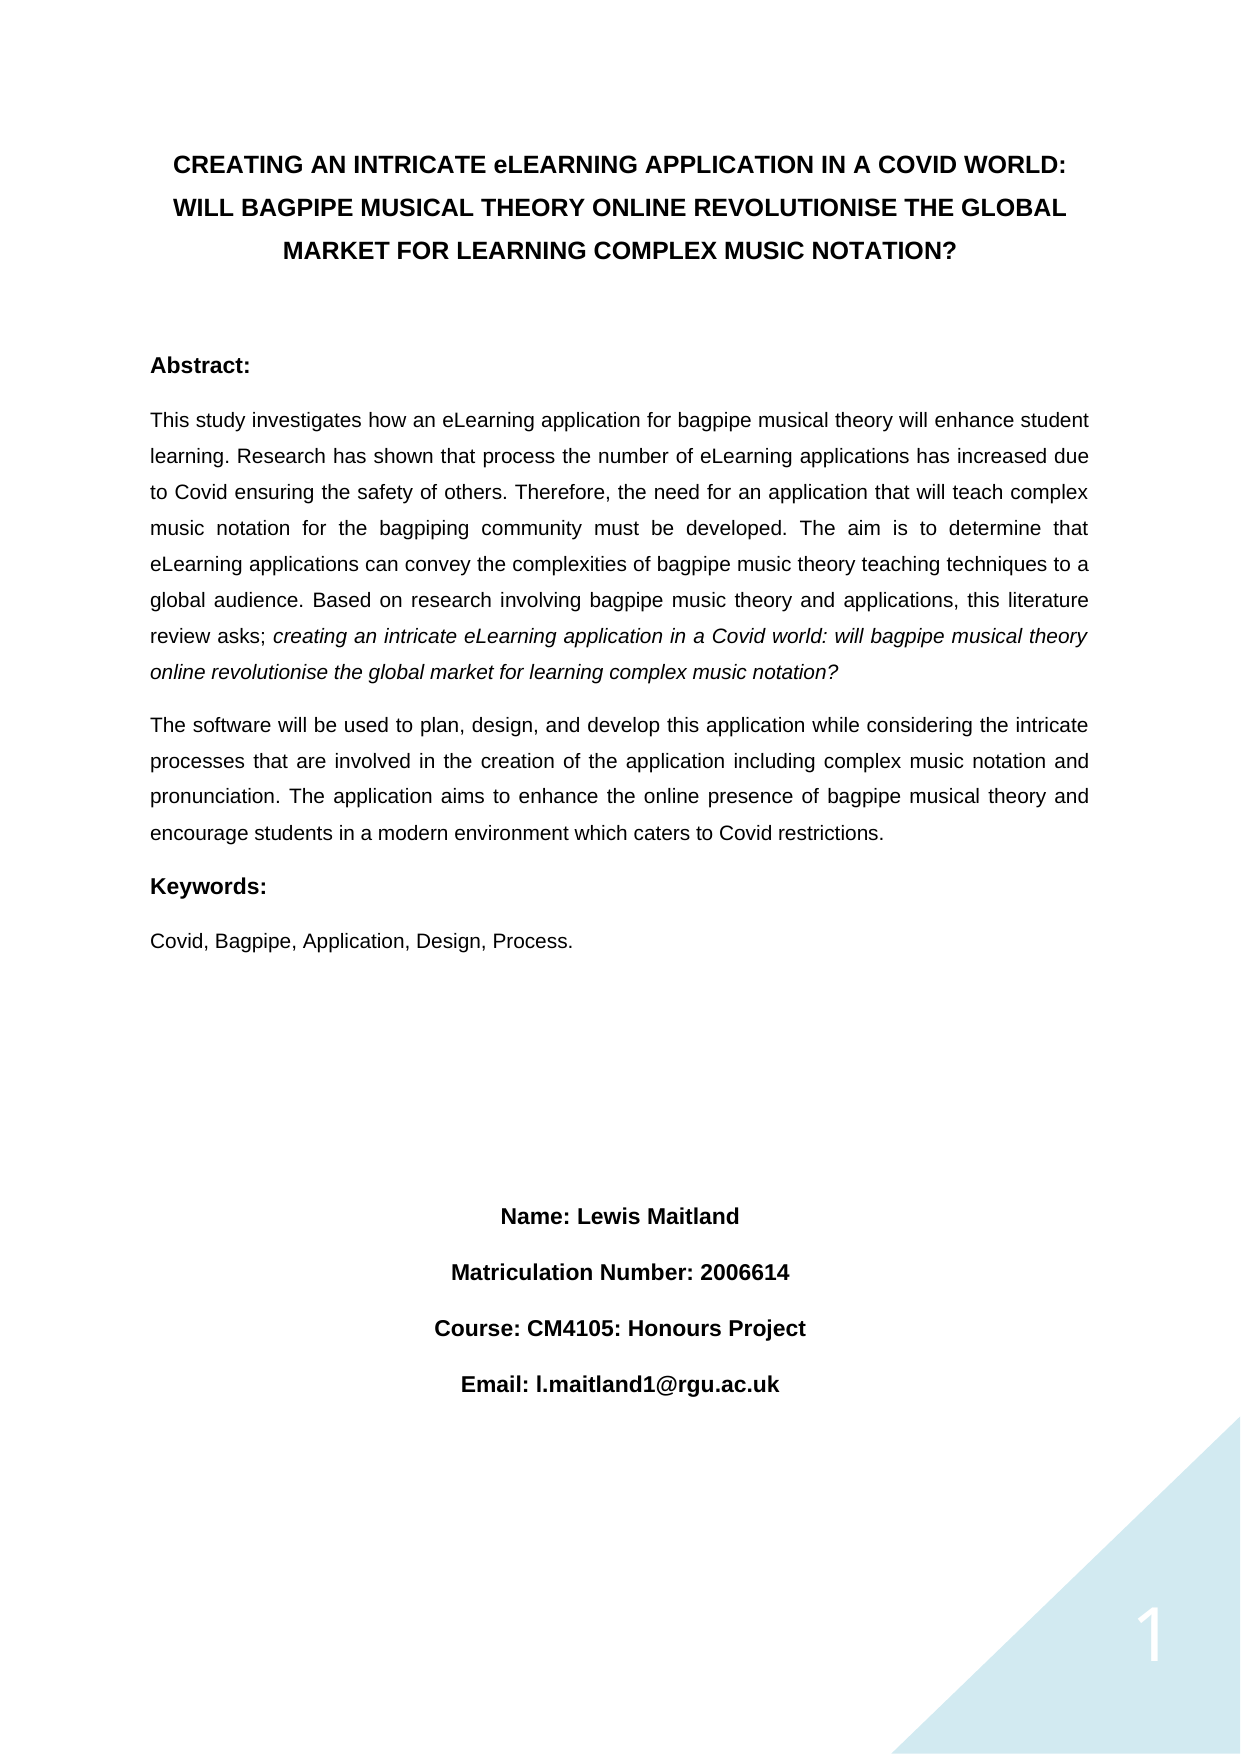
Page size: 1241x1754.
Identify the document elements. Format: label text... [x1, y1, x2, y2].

text Abstract: [150, 352, 1090, 378]
text Name: Lewis Maitland [150, 1203, 1090, 1229]
text The software will be used to plan, design, and develop this application while considering the intricate processes that are involved in the creation of the application including complex music notation and pronunciation. The application aims to enhance the online presence of bagpipe musical theory and encourage students in a modern environment which caters to Covid restrictions. [150, 712, 1090, 844]
text CREATING AN INTRICATE eLEARNING APPLICATION IN A COVID WORLD: WILL BAGPIPE MUSICAL THEORY ONLINE REVOLUTIONISE THE GLOBAL MARKET FOR LEARNING COMPLEX MUSIC NOTATION? [150, 150, 1090, 265]
text Email: l.maitland1@rgu.ac.uk [150, 1371, 1090, 1397]
text Covid, Bagpipe, Application, Design, Process. [150, 929, 1090, 953]
text Course: CM4105: Honours Project [150, 1315, 1090, 1341]
text This study investigates how an eLearning application for bagpipe musical theory will enhance student learning. Research has shown that process the number of eLearning applications has increased due to Covid ensuring the safety of others. Therefore, the need for an application that will teach complex music notation for the bagpiping community must be developed. The aim is to determine that eLearning applications can convey the complexities of bagpipe music theory teaching techniques to a global audience. Based on research involving bagpipe music theory and applications, this literature review asks; creating an intricate eLearning application in a Covid world: will bagpipe musical theory online revolutionise the global market for learning complex music notation? [150, 408, 1090, 684]
text Keywords: [150, 873, 1090, 899]
text Matriculation Number: 2006614 [150, 1259, 1090, 1285]
